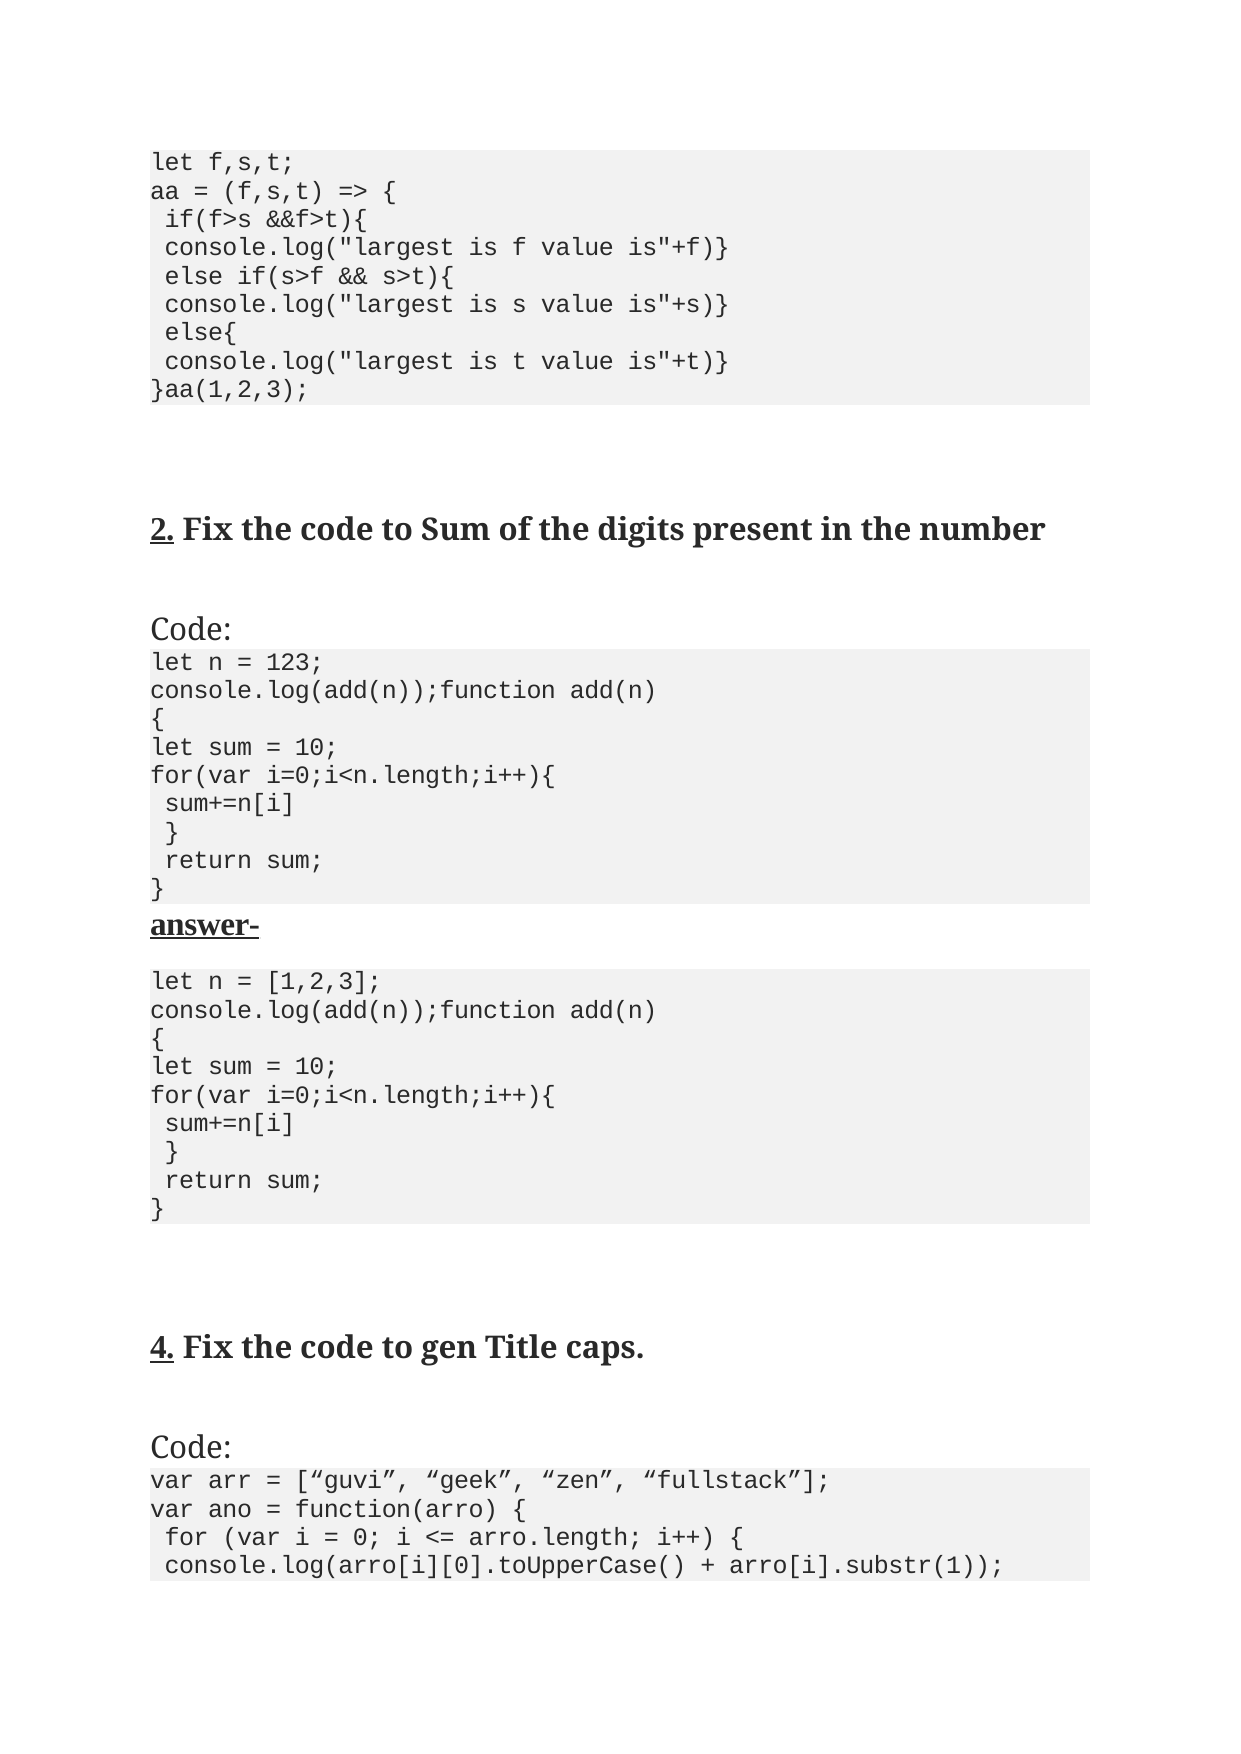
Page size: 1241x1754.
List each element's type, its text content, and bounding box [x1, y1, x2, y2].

text 4. Fix the code to gen Title caps. [150, 1318, 1090, 1368]
text let f,s,t; [150, 150, 1090, 178]
text let n = [1,2,3]; [150, 969, 1090, 997]
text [150, 1496, 1090, 1581]
text let n = 123; [150, 649, 1090, 677]
text answer- [150, 904, 1090, 942]
text Code: [150, 1418, 1090, 1468]
text console.log(add(n));function add(n) { let sum = 10; for(var i=0;i<n.length;i++){ sum+=n[i] } return sum; } [150, 677, 1090, 904]
text console.log(add(n));function add(n) { let sum = 10; for(var i=0;i<n.length;i++){ sum+=n[i] } return sum; } [150, 997, 1090, 1224]
text aa = (f,s,t) => { if(f>s &&f>t){ console.log("largest is f value is"+f)} else if(s>f && s>t){ console.log("largest is s value is"+s)} else{ console.log("largest is t value is"+t)} }aa(1,2,3); [150, 178, 1090, 405]
text 2. Fix the code to Sum of the digits present in the number [150, 499, 1090, 549]
text Code: [150, 599, 1090, 649]
text var arr = [“guvi”, “geek”, “zen”, “fullstack”]; [150, 1468, 1090, 1496]
